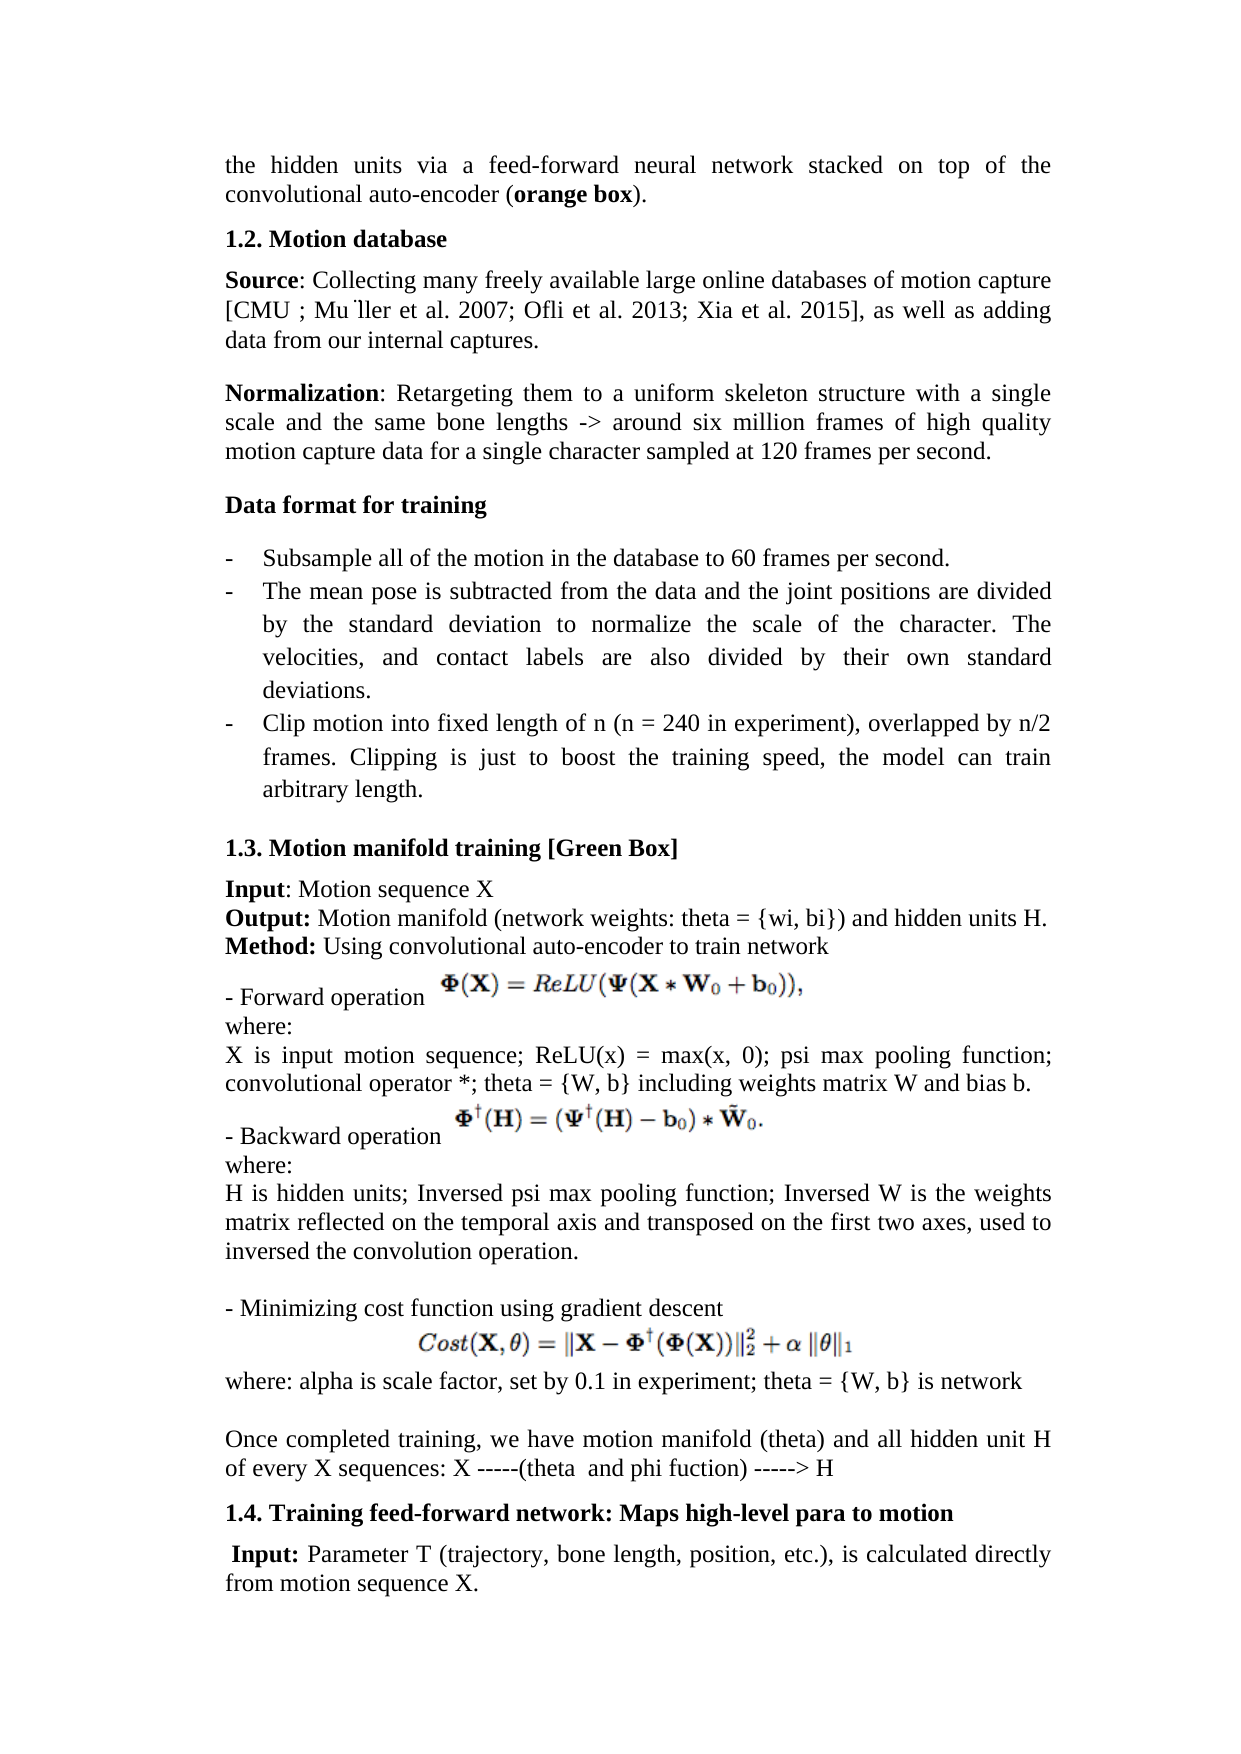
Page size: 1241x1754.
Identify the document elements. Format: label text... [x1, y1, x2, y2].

text where: [225, 1150, 1053, 1178]
text Output: Motion manifold (network weights: theta = {wi, bi}) and hidden units H. [187, 903, 1053, 931]
picture [415, 1322, 863, 1367]
text Source: Collecting many freely available large online databases of motion capture [CMU ; Mu ̈ller et al. 2007; Ofli et al. 2013; Xia et al. 2015], as well as adding data from our internal captures. [225, 265, 1053, 353]
text Method: Using convolutional auto-encoder to train network [187, 931, 1053, 960]
text Input: Parameter T (trajectory, bone length, position, etc.), is calculated directly from motion sequence X. [225, 1539, 1053, 1597]
text Normalization: Retargeting them to a uniform skeleton structure with a single scale and the same bone lengths -> around six million frames of high quality motion capture data for a single character sampled at 120 frames per second. [225, 378, 1053, 465]
text where: [225, 1011, 1053, 1040]
subtitle 1.2. Motion database [187, 224, 1053, 253]
text Data format for training [225, 490, 1053, 518]
subtitle 1.3. Motion manifold training [Green Box] [187, 833, 1053, 861]
text Once completed training, we have motion manifold (theta) and all hidden unit H of every X sequences: X -----(theta and phi fuction) -----> H [225, 1424, 1053, 1481]
text where: alpha is scale factor, set by 0.1 in experiment; theta = {W, b} is network [187, 1366, 1053, 1395]
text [225, 150, 1053, 207]
list Subsample all of the motion in the database to 60 frames per second. [225, 543, 1053, 572]
picture [447, 1097, 789, 1145]
text - Minimizing cost function using gradient descent [187, 1293, 1053, 1322]
text H is hidden units; Inversed psi max pooling function; Inversed W is the weights matrix reflected on the temporal axis and transposed on the first two axes, used to inversed the convolution operation. [225, 1178, 1053, 1265]
list Clip motion into fixed length of n (n = 240 in experiment), overlapped by n/2 frames. Clipping is just to boost the training speed, the model can train arbitrary length. [225, 708, 1053, 803]
subtitle 1.4. Training feed-forward network: Maps high-level para to motion [187, 1498, 1053, 1527]
text Input: Motion sequence X [187, 874, 1053, 903]
picture [431, 960, 815, 1006]
text X is input motion sequence; ReLU(x) = max(x, 0); psi max pooling function; convolutional operator *; theta = {W, b} including weights matrix W and bias b. [225, 1040, 1053, 1097]
list The mean pose is subtracted from the data and the joint positions are divided by the standard deviation to normalize the scale of the character. The velocities, and contact labels are also divided by their own standard deviations. [225, 576, 1053, 704]
